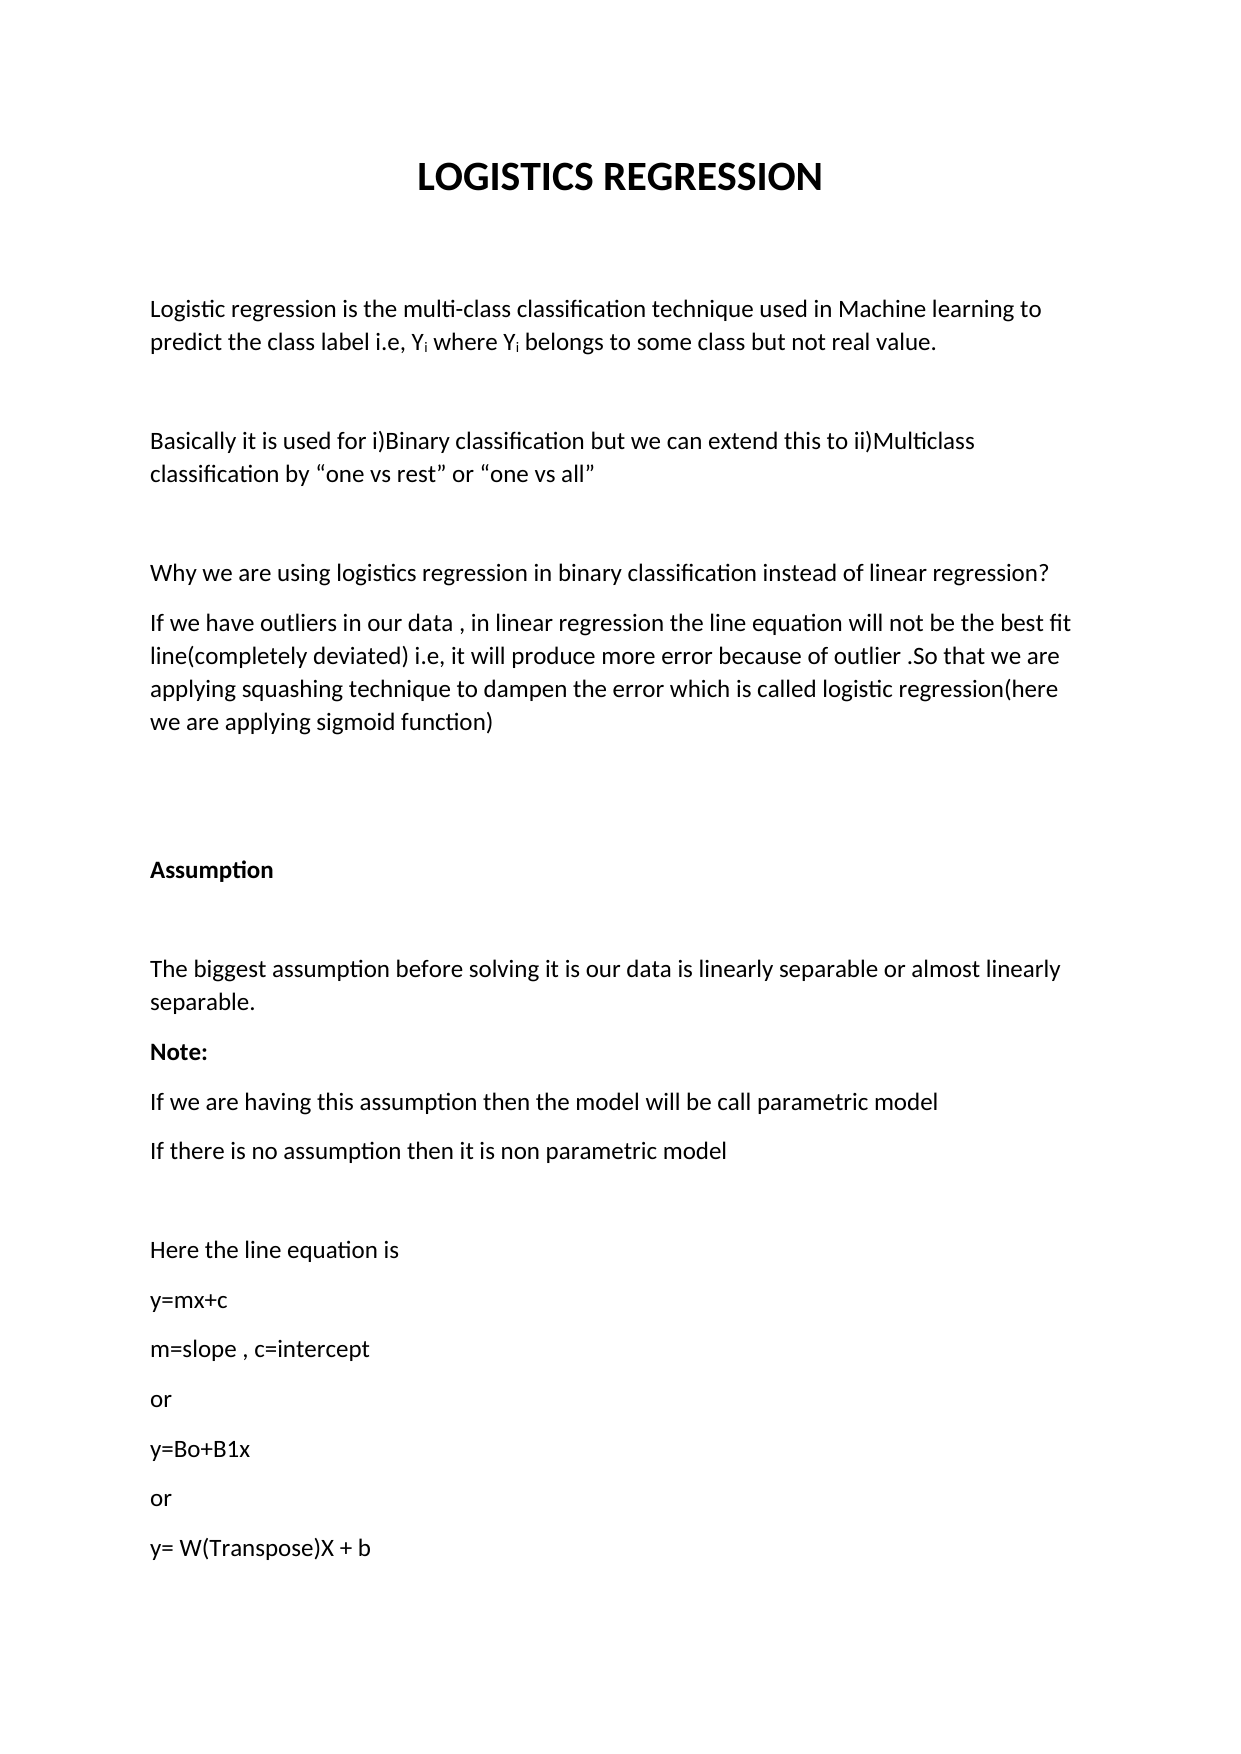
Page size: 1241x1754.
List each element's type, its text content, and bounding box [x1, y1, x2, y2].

text If we are having this assumption then the model will be call parametric model [150, 1086, 1090, 1116]
text If we have outliers in our data , in linear regression the line equation will not be the best fit line(completely deviated) i.e, it will produce more error because of outlier .So that we are applying squashing technique to dampen the error which is called logistic regression(here we are applying sigmoid function) [150, 607, 1090, 736]
text Here the line equation is [150, 1234, 1090, 1265]
text The biggest assumption before solving it is our data is linearly separable or almost linearly separable. [150, 953, 1090, 1017]
text If there is no assumption then it is non parametric model [150, 1135, 1090, 1166]
text or [150, 1383, 1090, 1414]
text Note: [150, 1036, 1090, 1067]
text or [150, 1482, 1090, 1513]
text Logistic regression is the multi-class classification technique used in Machine learning to predict the class label i.e, Yi where Yi belongs to some class but not real value. [150, 293, 1090, 357]
text y=Bo+B1x [150, 1433, 1090, 1463]
text Basically it is used for i)Binary classification but we can extend this to ii)Multiclass classification by “one vs rest” or “one vs all” [150, 425, 1090, 489]
text m=slope , c=intercept [150, 1333, 1090, 1364]
text Assumption [150, 854, 1090, 885]
text LOGISTICS REGRESSION [150, 150, 1090, 201]
text Why we are using logistics regression in binary classification instead of linear regression? [150, 557, 1090, 588]
text y=mx+c [150, 1284, 1090, 1314]
text y= W(Transpose)X + b [150, 1532, 1090, 1562]
